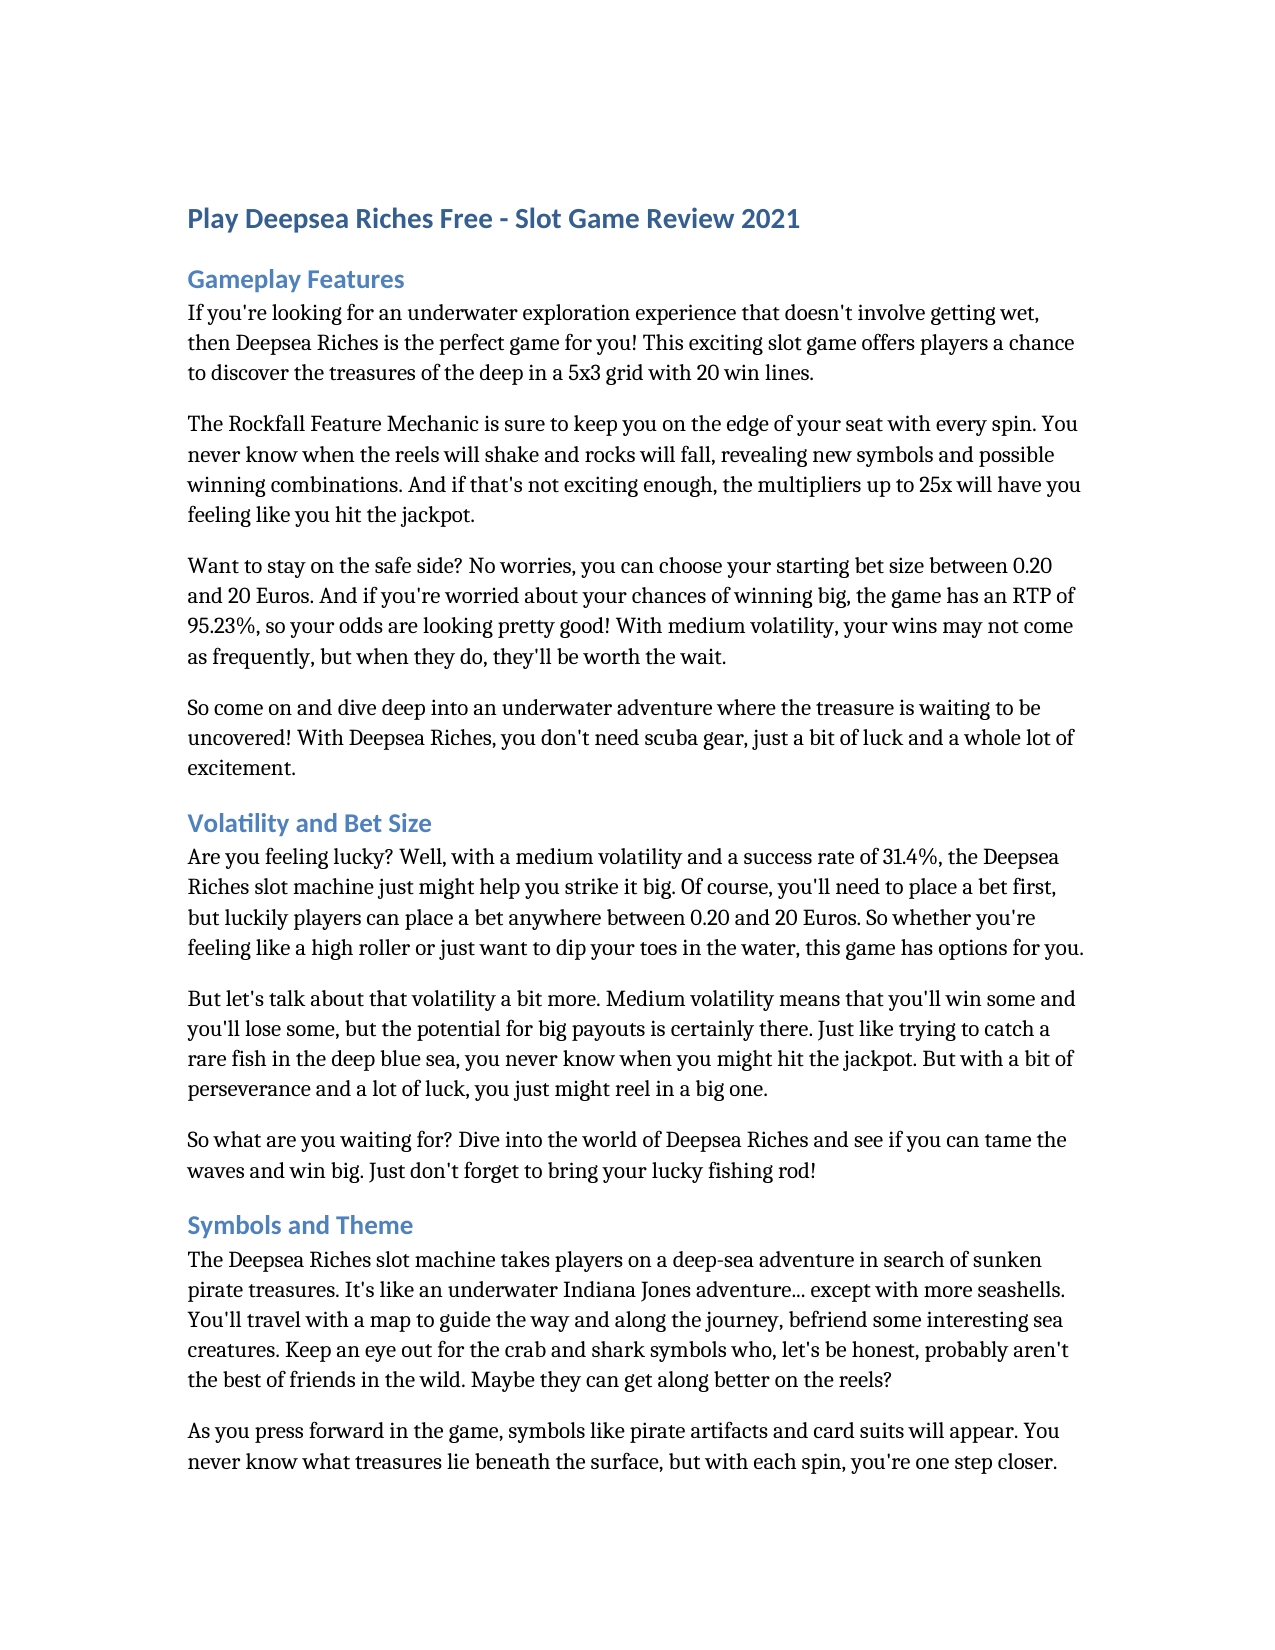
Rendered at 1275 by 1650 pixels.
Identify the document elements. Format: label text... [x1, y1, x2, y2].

subtitle Symbols and Theme [187, 1208, 1087, 1241]
subtitle Play Deepsea Riches Free - Slot Game Review 2021 [187, 200, 1087, 236]
text The Deepsea Riches slot machine takes players on a deep-sea adventure in search of sunken pirate treasures. It's like an underwater Indiana Jones adventure... except with more seashells. You'll travel with a map to guide the way and along the journey, befriend some interesting sea creatures. Keep an eye out for the crab and shark symbols who, let's be honest, probably aren't the best of friends in the wild. Maybe they can get along better on the reels? [187, 1246, 1087, 1393]
subtitle Volatility and Bet Size [187, 806, 1087, 839]
text If you're looking for an underwater exploration experience that doesn't involve getting wet, then Deepsea Riches is the perfect game for you! This exciting slot game offers players a chance to discover the treasures of the deep in a 5x3 grid with 20 win lines. [187, 300, 1087, 386]
text Are you feeling lucky? Well, with a medium volatility and a success rate of 31.4%, the Deepsea Riches slot machine just might help you strike it big. Of course, you'll need to place a bet first, but luckily players can place a bet anywhere between 0.20 and 20 Euros. So whether you're feeling like a high roller or just want to dip your toes in the water, this game has options for you. [187, 844, 1087, 961]
text But let's talk about that volatility a bit more. Medium volatility means that you'll win some and you'll lose some, but the potential for big payouts is certainly there. Just like trying to catch a rare fish in the deep blue sea, you never know when you might hit the jackpot. But with a bit of perseverance and a lot of luck, you just might reel in a big one. [187, 986, 1087, 1102]
text The Rockfall Feature Mechanic is sure to keep you on the edge of your seat with every spin. You never know when the reels will shake and rocks will fall, revealing new symbols and possible winning combinations. And if that's not exciting enough, the multipliers up to 25x will have you feeling like you hit the jackpot. [187, 411, 1087, 528]
text So come on and dive deep into an underwater adventure where the treasure is waiting to be uncovered! With Deepsea Riches, you don't need scuba gear, just a bit of luck and a whole lot of excitement. [187, 694, 1087, 781]
text Want to stay on the safe side? No worries, you can choose your starting bet size between 0.20 and 20 Euros. And if you're worried about your chances of winning big, the game has an RTP of 95.23%, so your odds are looking pretty good! With medium volatility, your wins may not come as frequently, but when they do, they'll be worth the wait. [187, 553, 1087, 670]
text So what are you waiting for? Dive into the world of Deepsea Riches and see if you can tame the waves and win big. Just don't forget to bring your lucky fishing rod! [187, 1127, 1087, 1184]
subtitle Gameplay Features [187, 262, 1087, 295]
